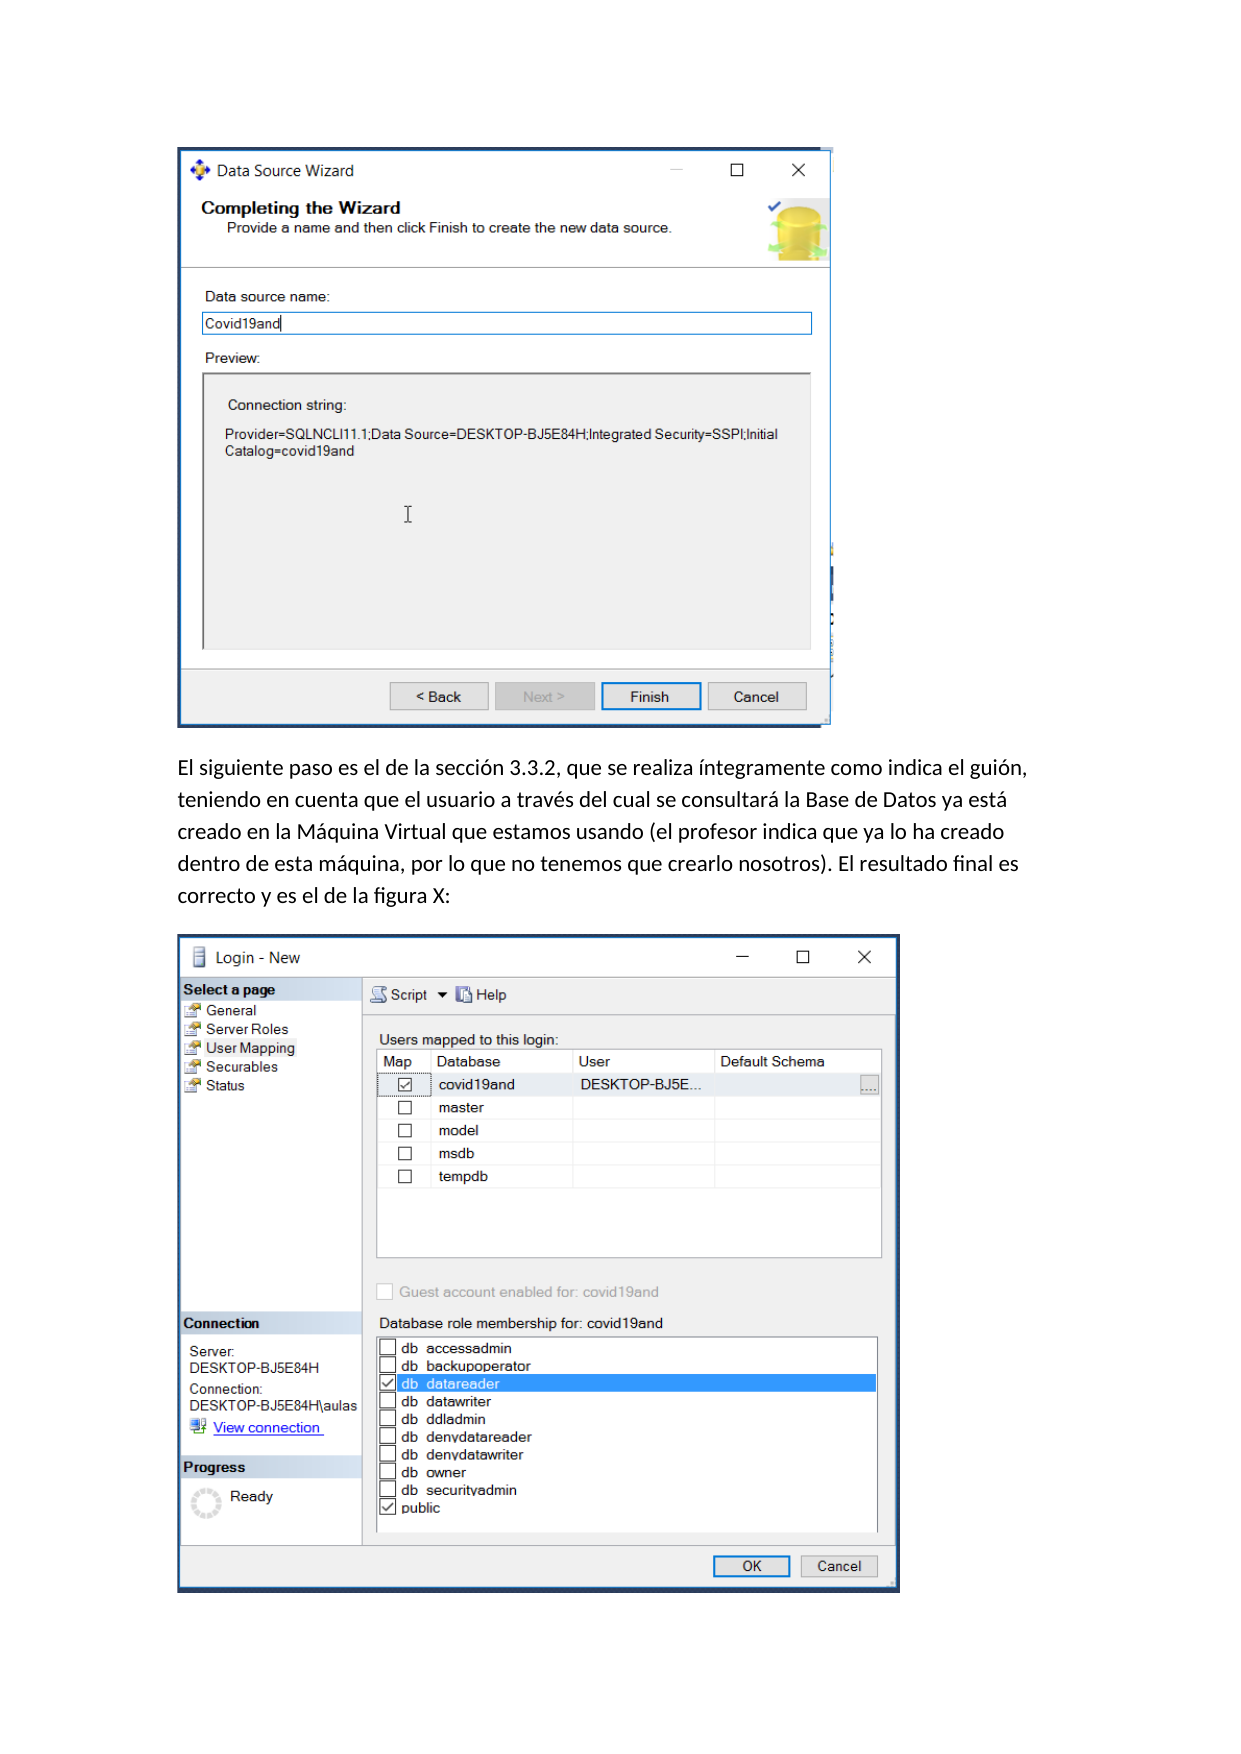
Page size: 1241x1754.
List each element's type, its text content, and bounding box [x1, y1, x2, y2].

picture [177, 147, 834, 728]
text El siguiente paso es el de la sección 3.3.2, que se realiza íntegramente como indica el guión, teniendo en cuenta que el usuario a través del cual se consultará la Base de Datos ya está creado en la Máquina Virtual que estamos usando (el profesor indica que ya lo ha creado dentro de esta máquina, por lo que no tenemos que crearlo nosotros). El resultado final es correcto y es el de la figura X: [177, 753, 1063, 909]
picture [177, 934, 900, 1593]
